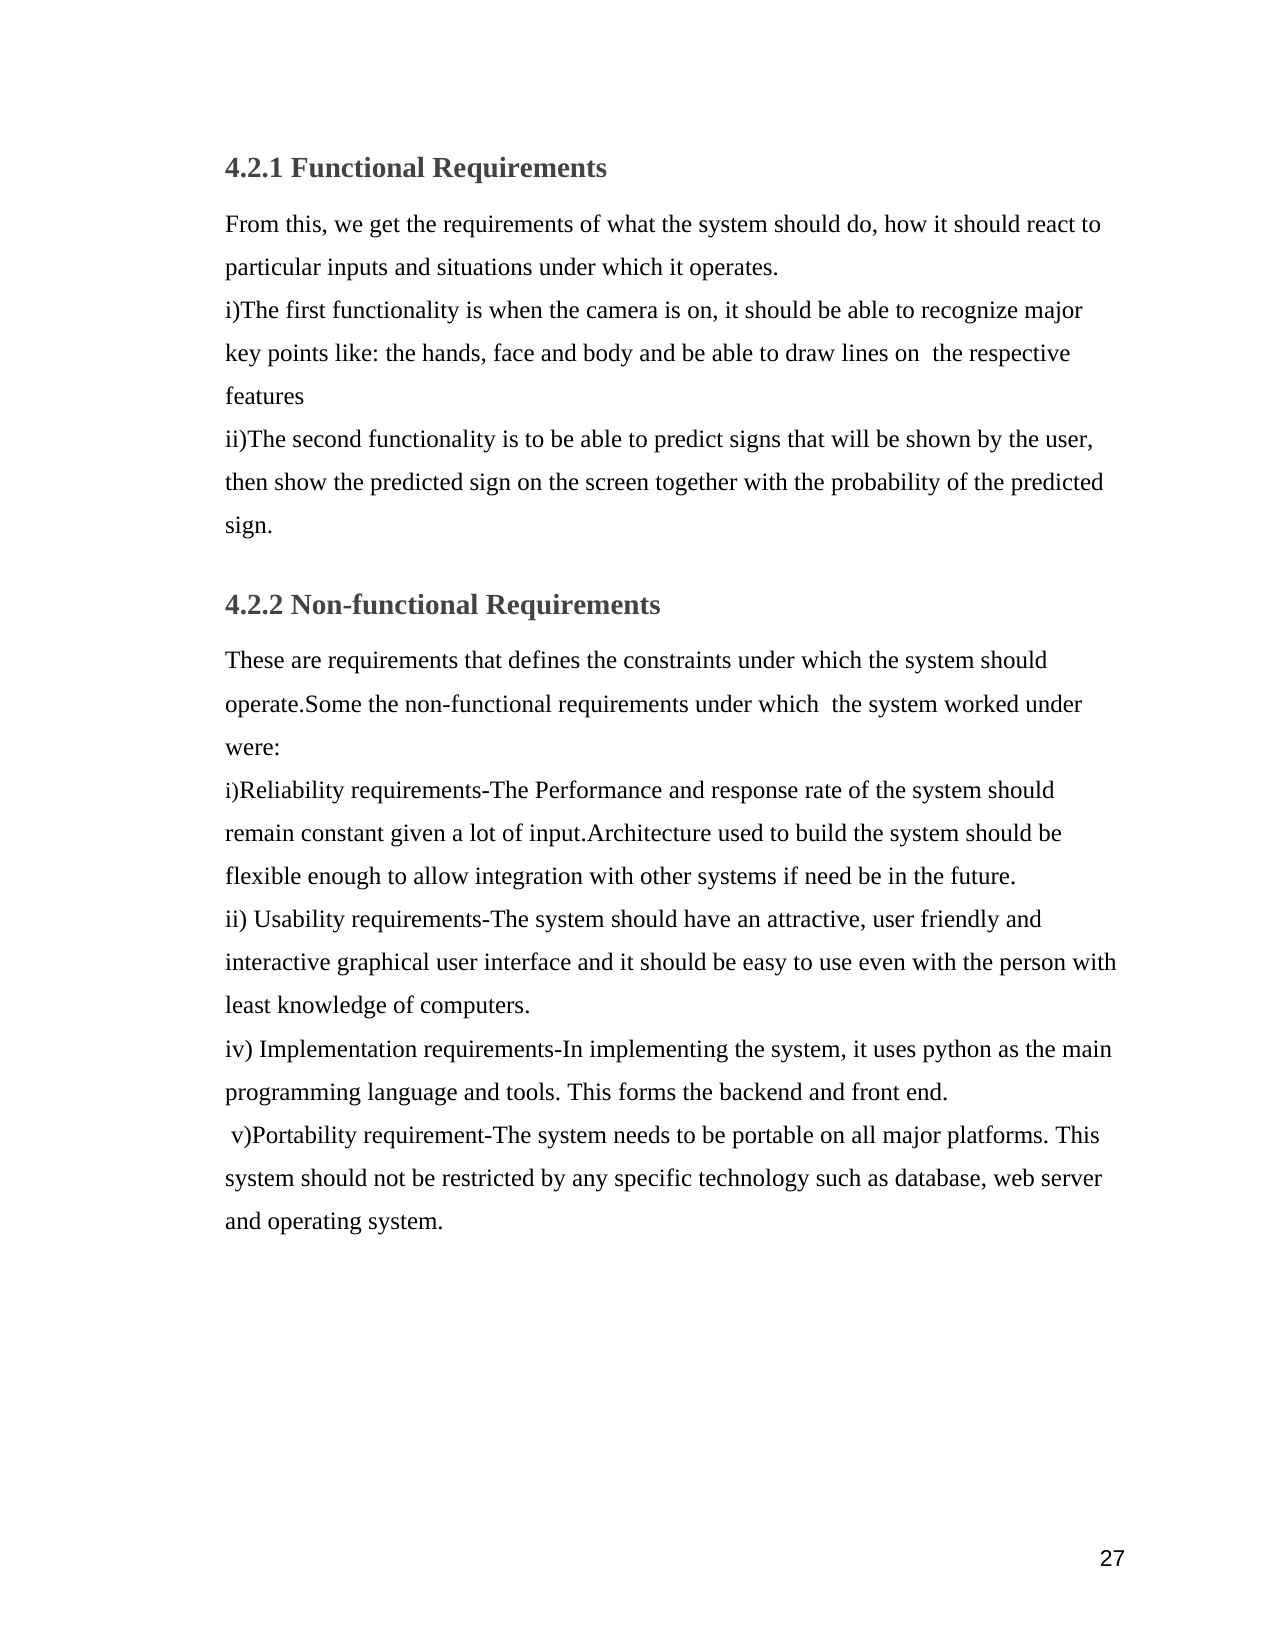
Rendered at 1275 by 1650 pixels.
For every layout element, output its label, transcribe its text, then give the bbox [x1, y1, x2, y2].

text ii) Usability requirements-The system should have an attractive, user friendly and interactive graphical user interface and it should be easy to use even with the person with least knowledge of computers. [225, 904, 1125, 1019]
text iv) Implementation requirements-In implementing the system, it uses python as the main programming language and tools. This forms the backend and front end. [225, 1034, 1125, 1106]
text i)The first functionality is when the camera is on, it should be able to recognize major key points like: the hands, face and body and be able to draw lines on the respective features [225, 295, 1125, 410]
text i)Reliability requirements-The Performance and response rate of the system should remain constant given a lot of input.Architecture used to build the system should be flexible enough to allow integration with other systems if need be in the future. [225, 775, 1125, 890]
text ii)The second functionality is to be able to predict signs that will be shown by the user, then show the predicted sign on the screen together with the probability of the predicted sign. [225, 424, 1125, 539]
subtitle 4.2.2 Non-functional Requirements [225, 587, 1125, 621]
subtitle 4.2.1 Functional Requirements [225, 150, 1125, 183]
text These are requirements that defines the constraints under which the system should operate.Some the non-functional requirements under which the system worked under were: [225, 646, 1125, 761]
text From this, we get the requirements of what the system should do, how it should react to particular inputs and situations under which it operates. [225, 209, 1125, 281]
text v)Portability requirement-The system needs to be portable on all major platforms. This system should not be restricted by any specific technology such as database, web server and operating system. [225, 1120, 1125, 1235]
